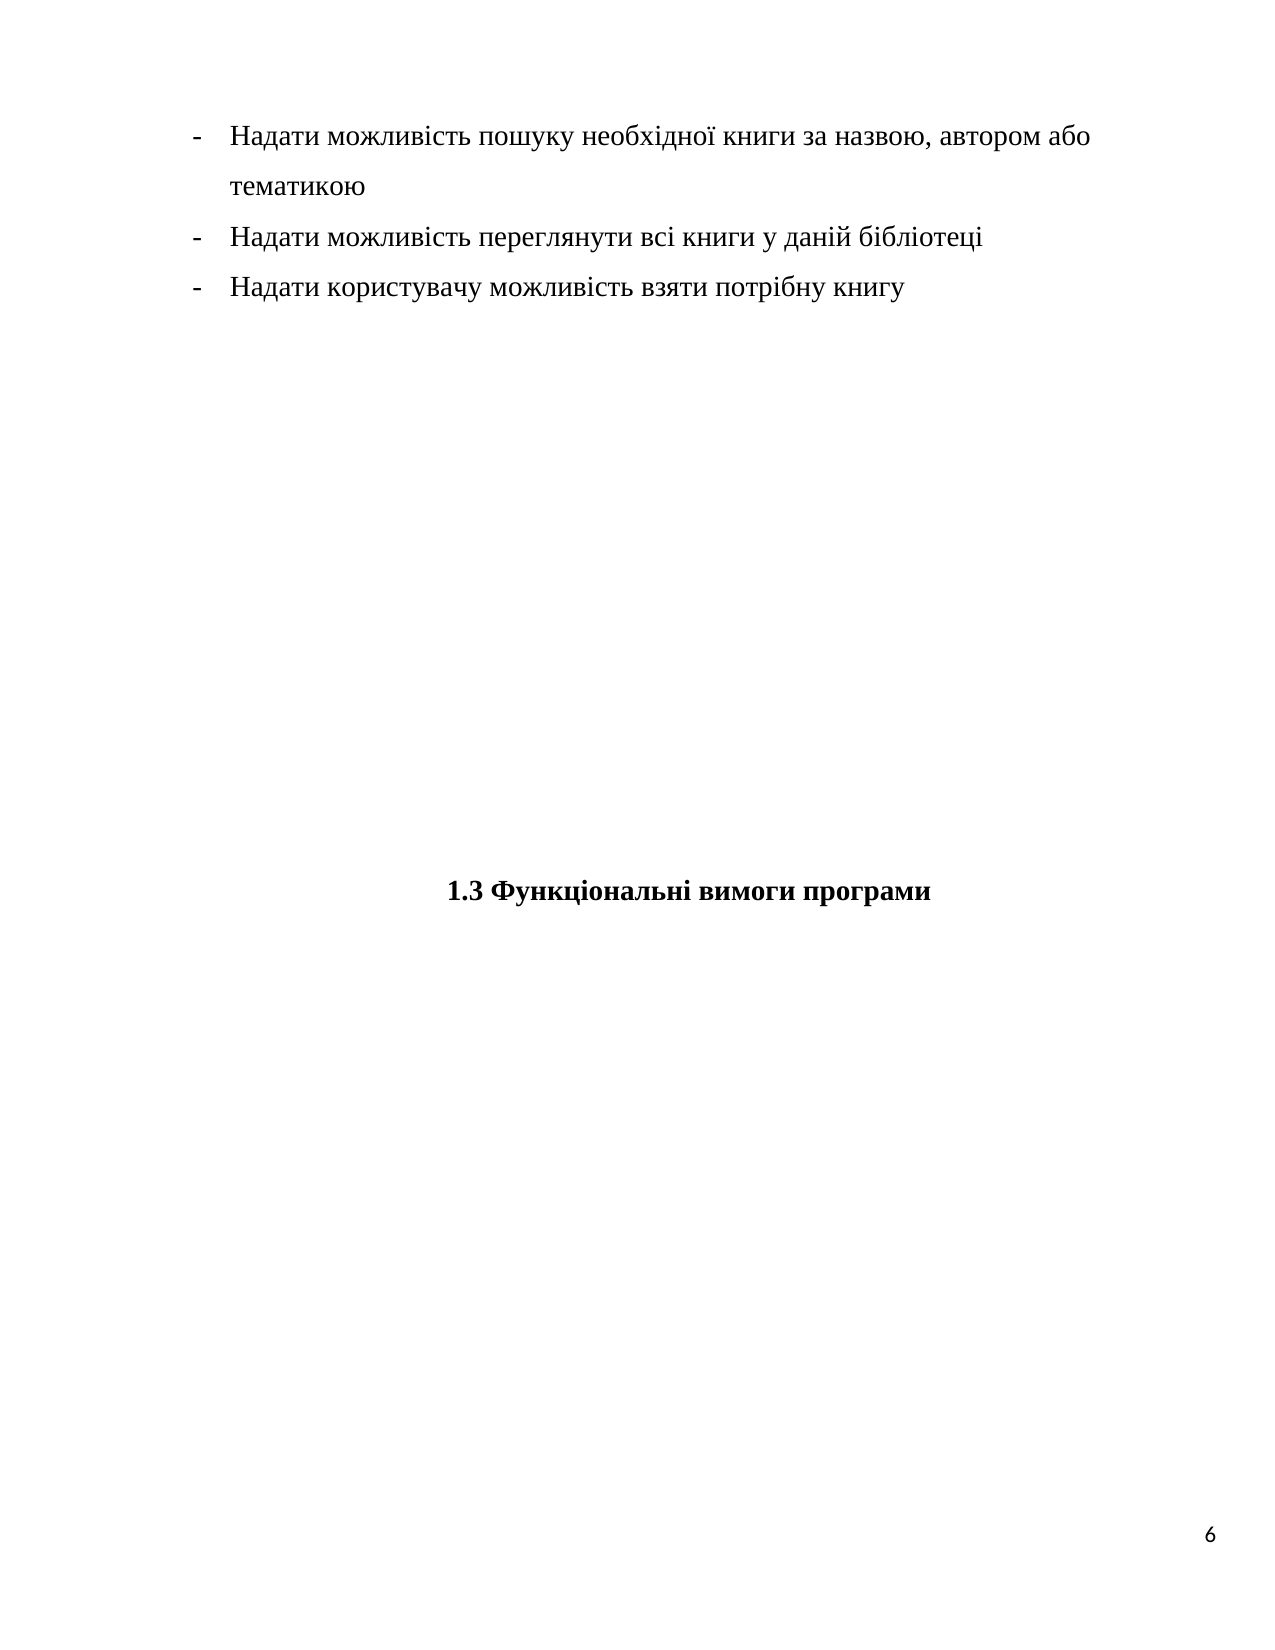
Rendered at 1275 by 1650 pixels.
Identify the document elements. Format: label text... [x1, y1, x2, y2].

list 1.3 Функціональні вимоги програми [162, 873, 1216, 906]
list Надати користувачу можливість взяти потрібну книгу [192, 269, 1216, 303]
list Надати можливість переглянути всі книги у даній бібліотеці [192, 219, 1216, 252]
list Надати можливість пошуку необхідної книги за назвою, автором або тематикою [192, 118, 1216, 202]
